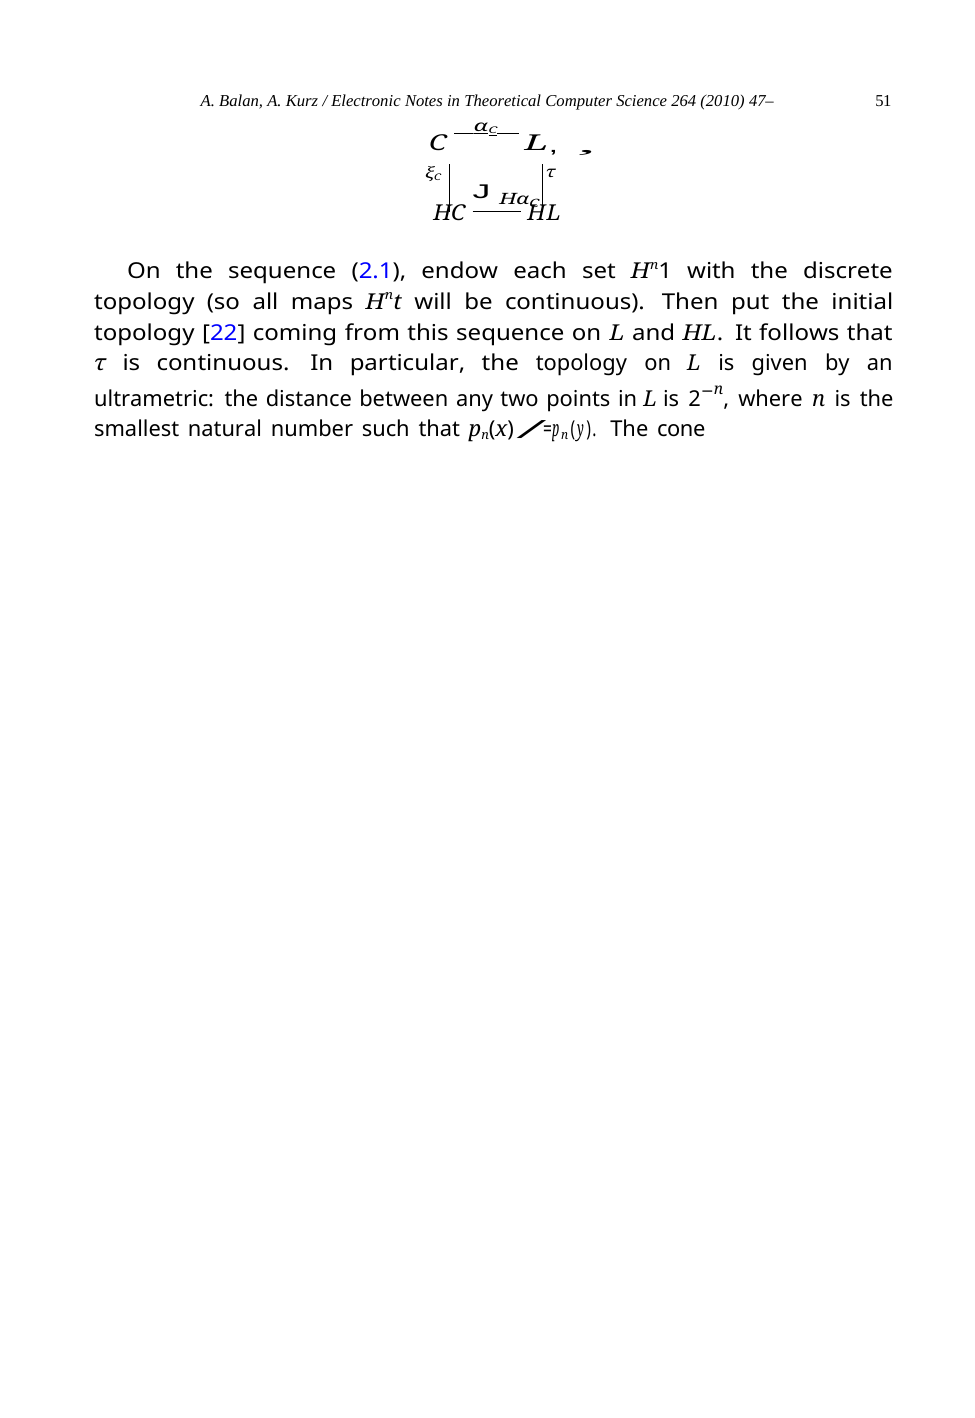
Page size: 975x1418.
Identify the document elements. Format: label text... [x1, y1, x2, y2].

text On the sequence (2.1), endow each set Hn1 with the discrete topology (so all maps Hnt will be continuous). Then put the initial topology [22] coming from this sequence on L and HL. It follows that τ is continuous. In particular, the topology on L is given by an ultrametric: the distance between any two points in L is 2−n, where n is the smallest natural number such that pn(x) /=pn(y). The cone [94, 255, 893, 443]
text C αC L, , [110, 108, 914, 157]
text J HαC [97, 183, 914, 203]
text HC HL [79, 203, 914, 224]
text ξC τ [71, 165, 910, 183]
